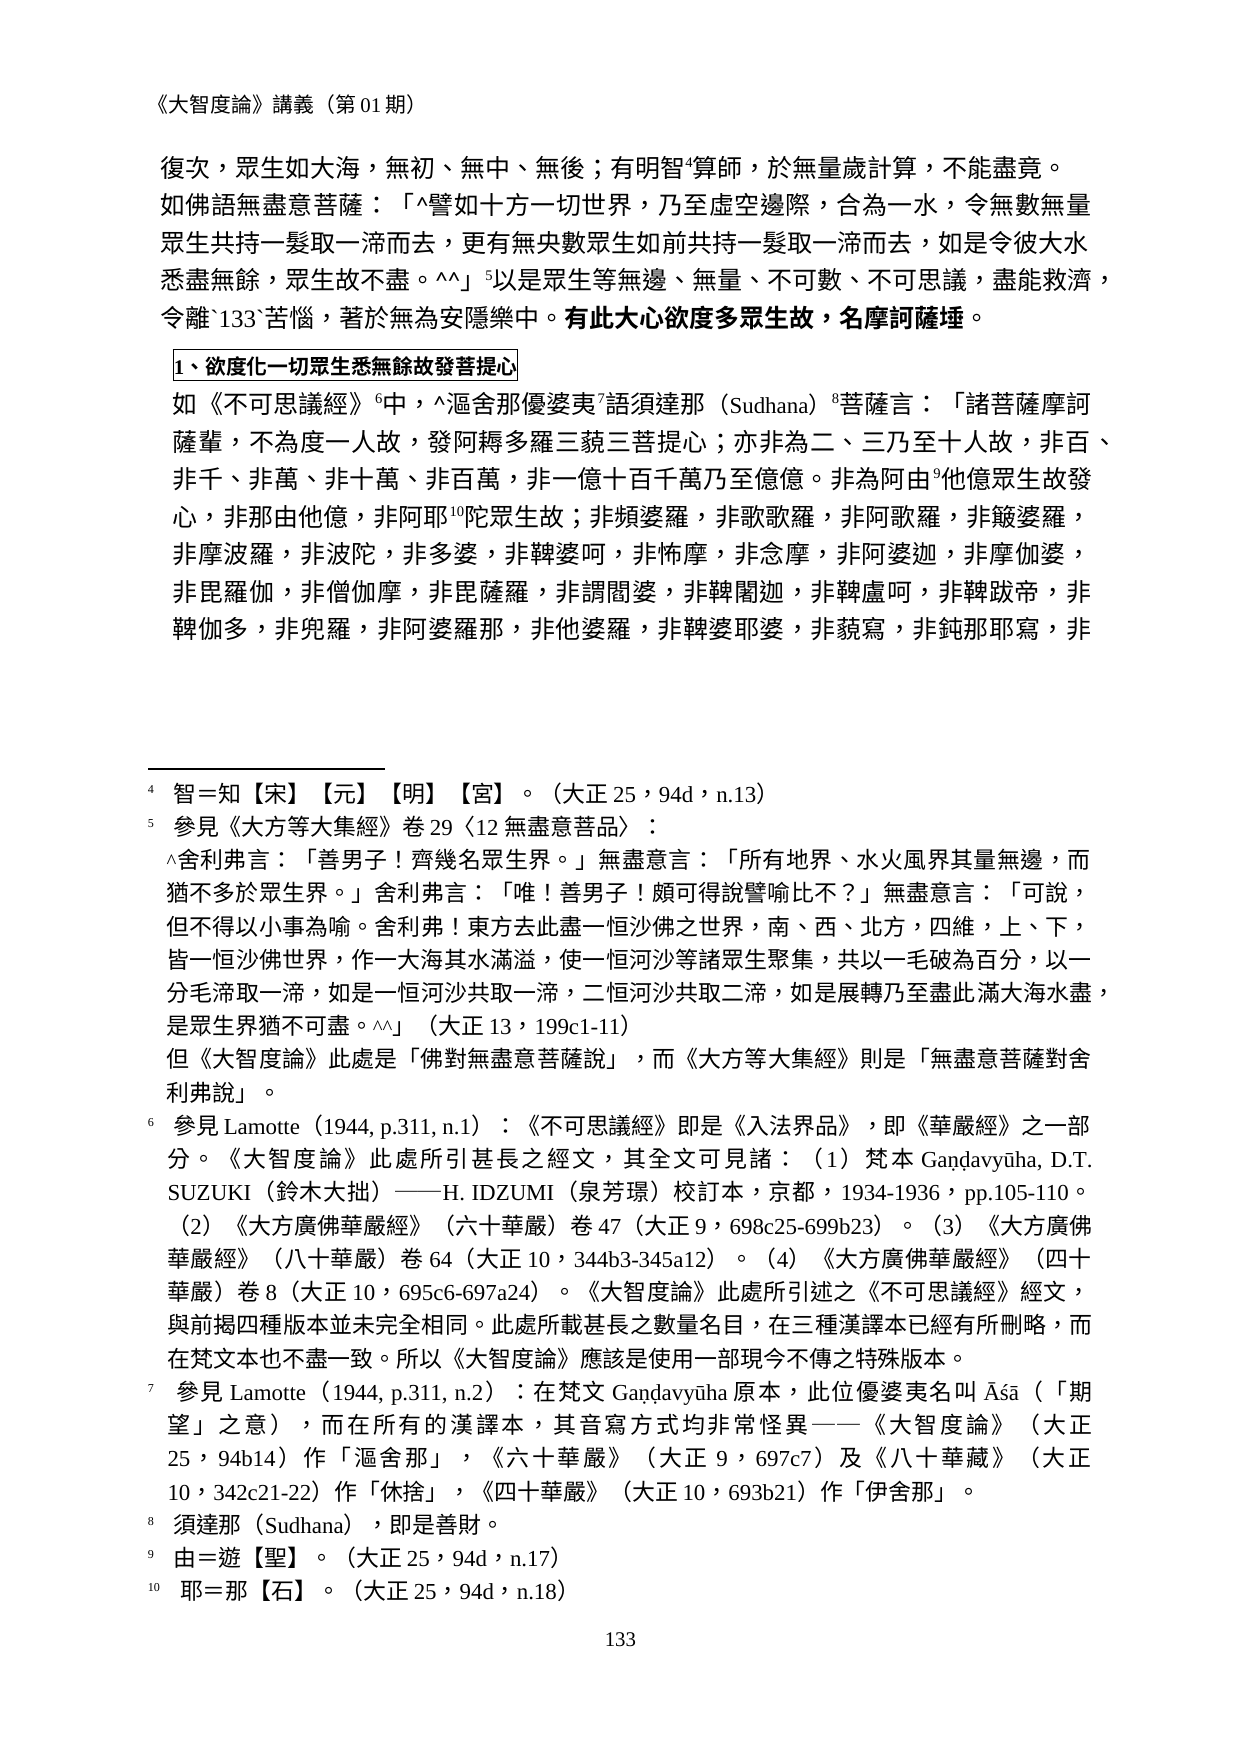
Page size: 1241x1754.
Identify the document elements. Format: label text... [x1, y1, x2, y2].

text 如佛語無盡意菩薩：「^譬如十方一切世界，乃至虛空邊際，合為一水，令無數無量眾生共持一髮取一渧而去，更有無央數眾生如前共持一髮取一渧而去，如是令彼大水悉盡無餘，眾生故不盡。^^」以是眾生等無邊、無量、不可數、不可思議，盡能救濟，令離`133`苦惱，著於無為安隱樂中。有此大心欲度多眾生故，名摩訶薩埵。 [160, 185, 1092, 335]
text 復次，眾生如大海，無初、無中、無後；有明智算師，於無量歲計算，不能盡竟。 [160, 148, 1092, 185]
text 1、欲度化一切眾生悉無餘故發菩提心 [173, 346, 1092, 384]
text 如《不可思議經》中，^漚舍那優婆夷語須達那（Sudhana）菩薩言：「諸菩薩摩訶薩輩，不為度一人故，發阿耨多羅三藐三菩提心；亦非為二、三乃至十人故，非百、非千、非萬、非十萬、非百萬，非一億十百千萬乃至億億。非為阿由他億眾生故發心，非那由他億，非阿耶陀眾生故；非頻婆羅，非歌歌羅，非阿歌羅，非簸婆羅，非摩波羅，非波陀，非多婆，非鞞婆呵，非怖摩，非念摩，非阿婆迦，非摩伽婆，非毘羅伽，非僧伽摩，非毘薩羅，非謂閻婆，非鞞闍迦，非鞞盧呵，非鞞跋帝，非鞞伽多，非兜羅，非阿婆羅那，非他婆羅，非鞞婆耶婆，非藐寫，非鈍那耶寫，非𨢘婆羅，非鞞婆羅，非菩遮多，非阿跋伽陀，非鞞施他，非泥婆羅，非𨢘犁浮陀，非波摩陀夜，非比初婆，非阿犁浮陀，非阿犁薩寫，非𨢘云迦，非度（）于多，非呵樓那，非摩樓陀，非叉夜，非烏羅多，非末殊夜摩，非三摩陀，非毘摩陀，非波摩陀，非阿滿陀羅，非婆滿多羅，非摩多羅，非𨢘兜末多羅，非鞞摩多羅，非波羅多羅，非尸婆多羅，非𨢘羅，非為羅，非提羅，非枝羅，非翅羅，非尼羅，非斯羅，非波羅，`134`非彌羅，非婆羅羅，非迷樓，非企盧，非摩屠羅，非三牟羅，非阿婆夜，非劍摩羅，非摩摩羅，非阿達多，非𨢘樓，非鞞樓婆，非迦羅跋，非呵婆跋，非鞞婆跋，非婆婆，非阿羅婆，非娑羅婆羅，非迷羅浮羅，非摩遮羅，非陀摩羅，非波摩陀，非尼伽摩，非阿跋多，非泥提舍，非阿叉夜，非三浮陀，非婆摩摩，非阿婆陀，非漚波羅，非波頭摩，非僧佉，非伽提，非漚波伽摩，非阿僧祇，非阿僧祇阿僧祇，非無量，非無量無量，非無邊，非無邊無邊，非無等，非無等無等，非無數，非無數無數，非不可計，非不可計不可計，非不可思議，非不可思議不可思議，非不可說，非不可說不可說。非為一國土微塵等眾生故發心，非為二、三至十百千萬億千萬億阿由陀、那由他，乃至不可說不可說國土微塵等眾生故發心；非為一閻浮提微塵等眾生故發心，非為拘陀尼、欝怛羅曰、弗婆提微塵等眾生故發心；非為（）小千世界、中千世界、大千世界微塵等眾生故發心，非為二、三至十百千萬億阿由他、那由陀，乃至不可說不可說三千大千世界微塵等眾生故發心。^^ [173, 384, 1092, 646]
